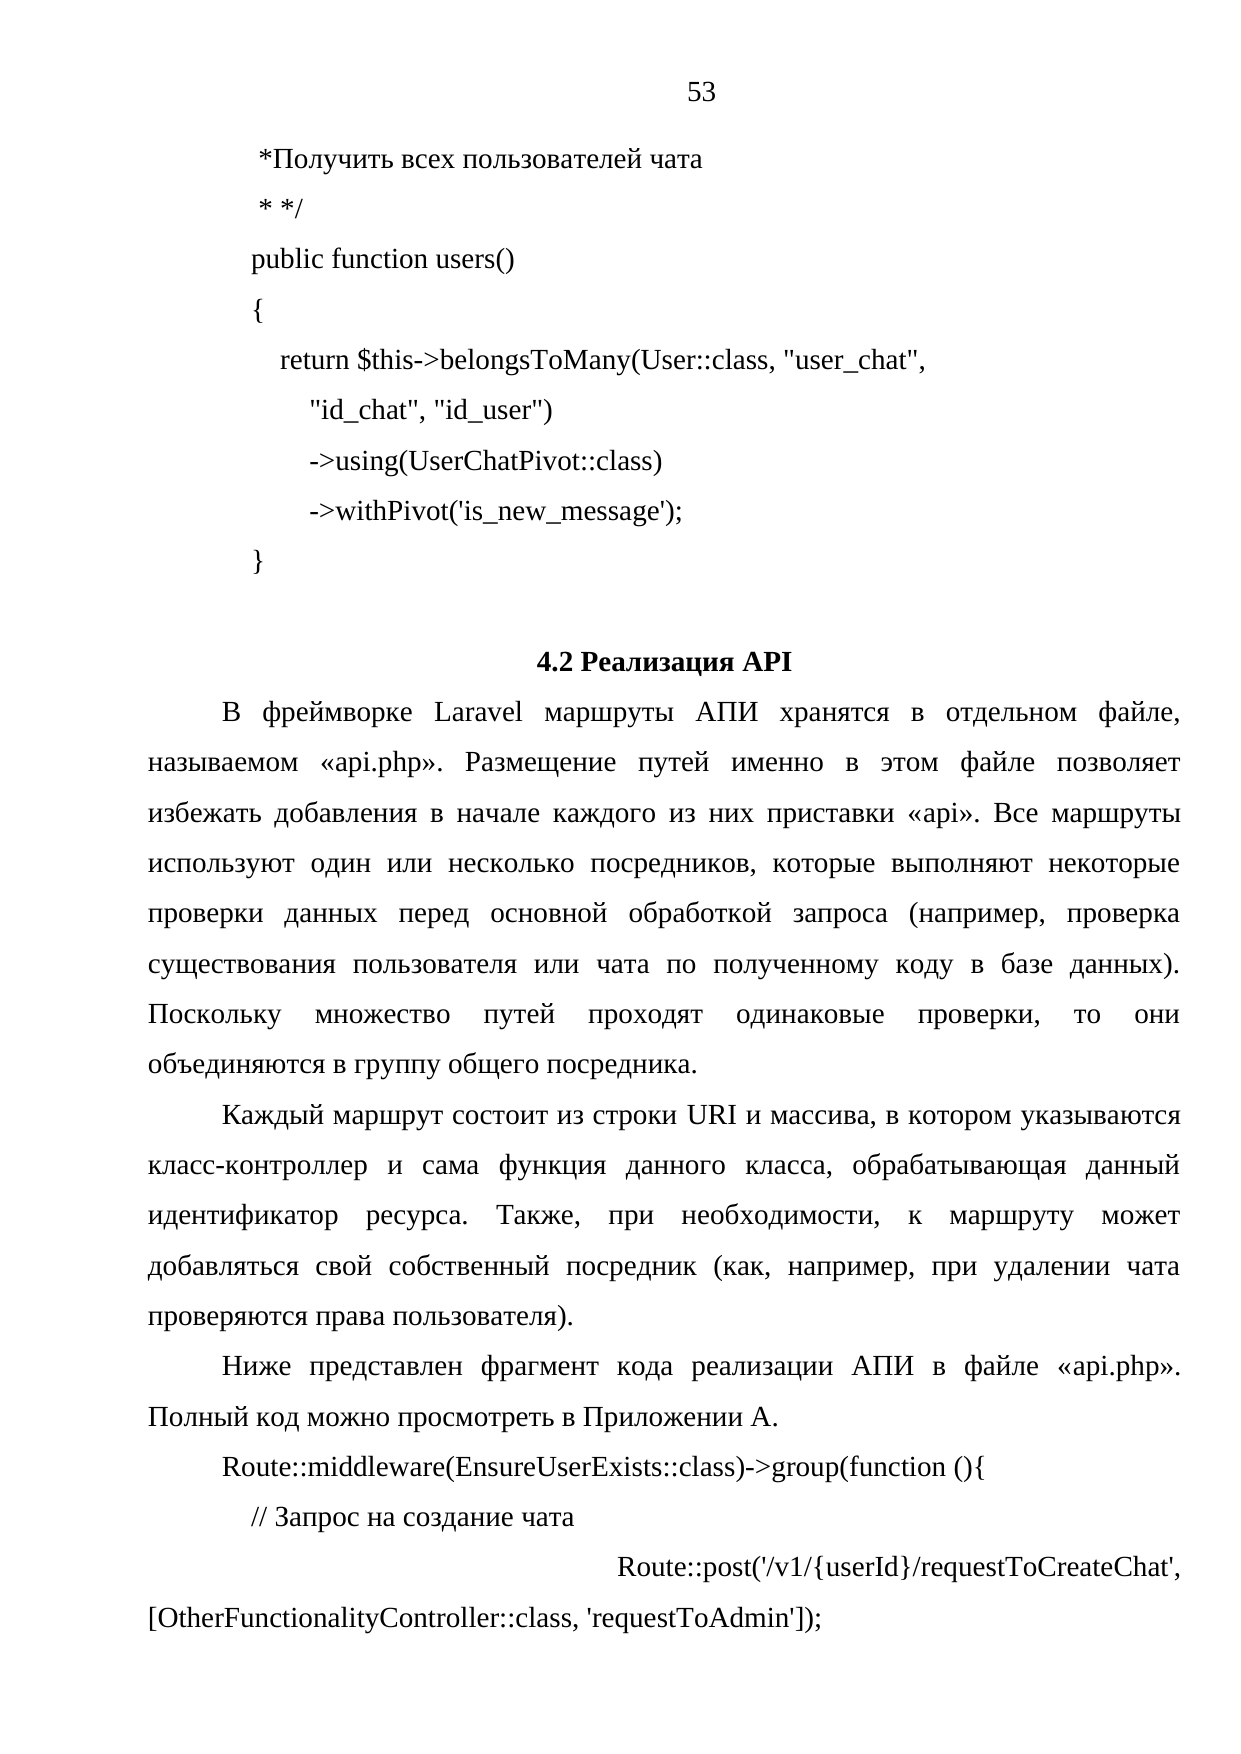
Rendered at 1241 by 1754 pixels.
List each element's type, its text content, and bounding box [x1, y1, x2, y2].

text Каждый маршрут состоит из строки URI и массива, в котором указываются класс-контроллер и сама функция данного класса, обрабатывающая данный идентификатор ресурса. Также, при необходимости, к маршруту может добавляться свой собственный посредник (как, например, при удалении чата проверяются права пользователя). [148, 1097, 1181, 1332]
list return $this->belongsToMany(User::class, "user_chat", [148, 342, 1181, 376]
text Ниже представлен фрагмент кода реализации АПИ в файле «api.php». Полный код можно просмотреть в Приложении А. [148, 1348, 1181, 1432]
list * */ [148, 191, 1181, 225]
list { [148, 292, 1181, 325]
list ->using(UserChatPivot::class) [148, 443, 1181, 476]
text // Запрос на создание чата [148, 1499, 1181, 1533]
text Route::post('/v1/{userId}/requestToCreateChat', [OtherFunctionalityController::class, 'requestToAdmin']); [148, 1549, 1181, 1633]
text Route::middleware(EnsureUserExists::class)->group(function (){ [148, 1449, 1181, 1482]
list } [148, 543, 1181, 577]
text В фреймворке Laravel маршруты АПИ хранятся в отдельном файле, называемом «api.php». Размещение путей именно в этом файле позволяет избежать добавления в начале каждого из них приставки «api». Все маршруты используют один или несколько посредников, которые выполняют некоторые проверки данных перед основной обработкой запроса (например, проверка существования пользователя или чата по полученному коду в базе данных). Поскольку множество путей проходят одинаковые проверки, то они объединяются в группу общего посредника. [148, 694, 1181, 1080]
list *Получить всех пользователей чата [148, 141, 1181, 174]
list public function users() [148, 241, 1181, 275]
list "id_chat", "id_user") [148, 392, 1181, 426]
subtitle Реализация API [148, 644, 1181, 677]
list ->withPivot('is_new_message'); [148, 493, 1181, 527]
